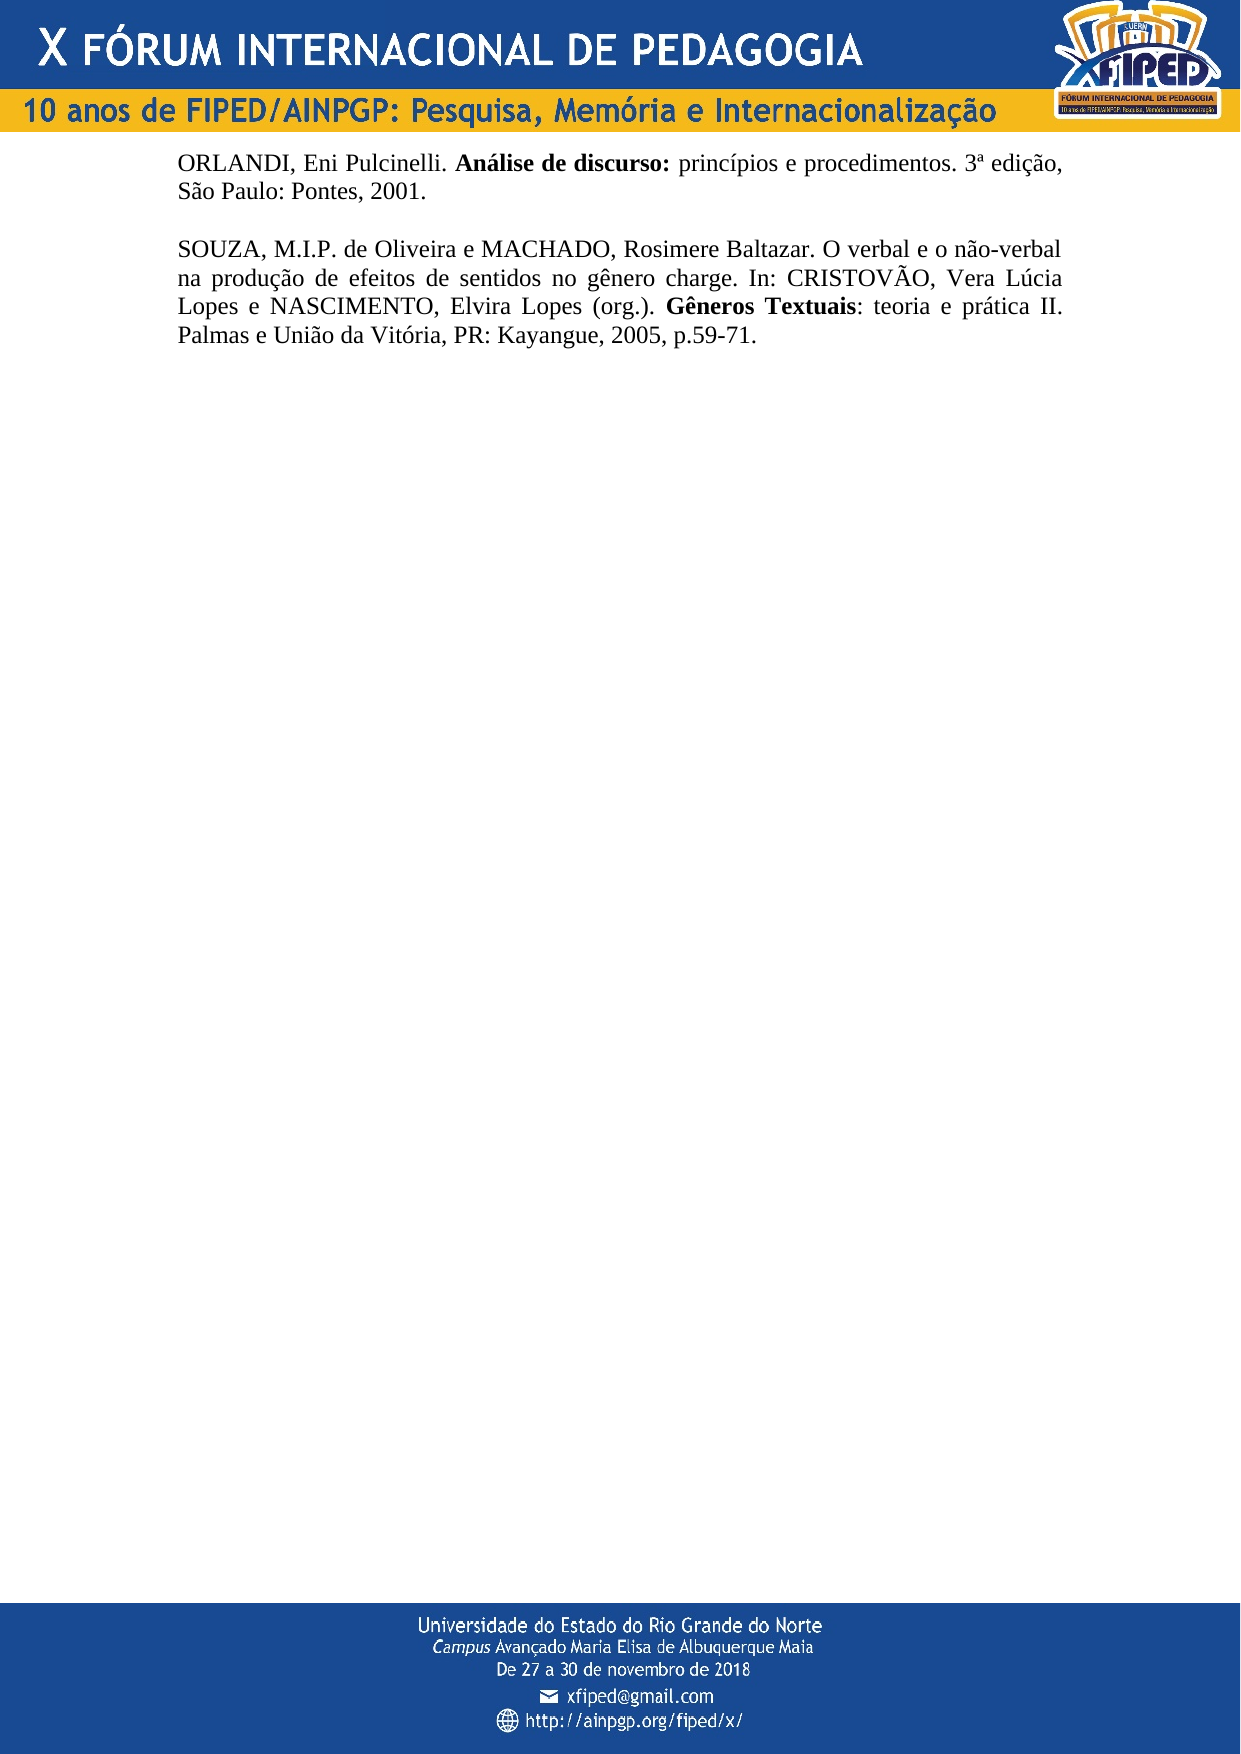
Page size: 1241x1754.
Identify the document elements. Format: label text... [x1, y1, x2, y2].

text SOUZA, M.I.P. de Oliveira e MACHADO, Rosimere Baltazar. O verbal e o não-verbal na produção de efeitos de sentidos no gênero charge. In: CRISTOVÃO, Vera Lúcia Lopes e NASCIMENTO, Elvira Lopes (org.). Gêneros Textuais: teoria e prática II. Palmas e União da Vitória, PR: Kayangue, 2005, p.59-71. [177, 234, 1063, 349]
picture [0, 0, 1241, 132]
picture [0, 1603, 1241, 1754]
text ORLANDI, Eni Pulcinelli. Análise de discurso: princípios e procedimentos. 3ª edição, São Paulo: Pontes, 2001. [177, 148, 1063, 205]
